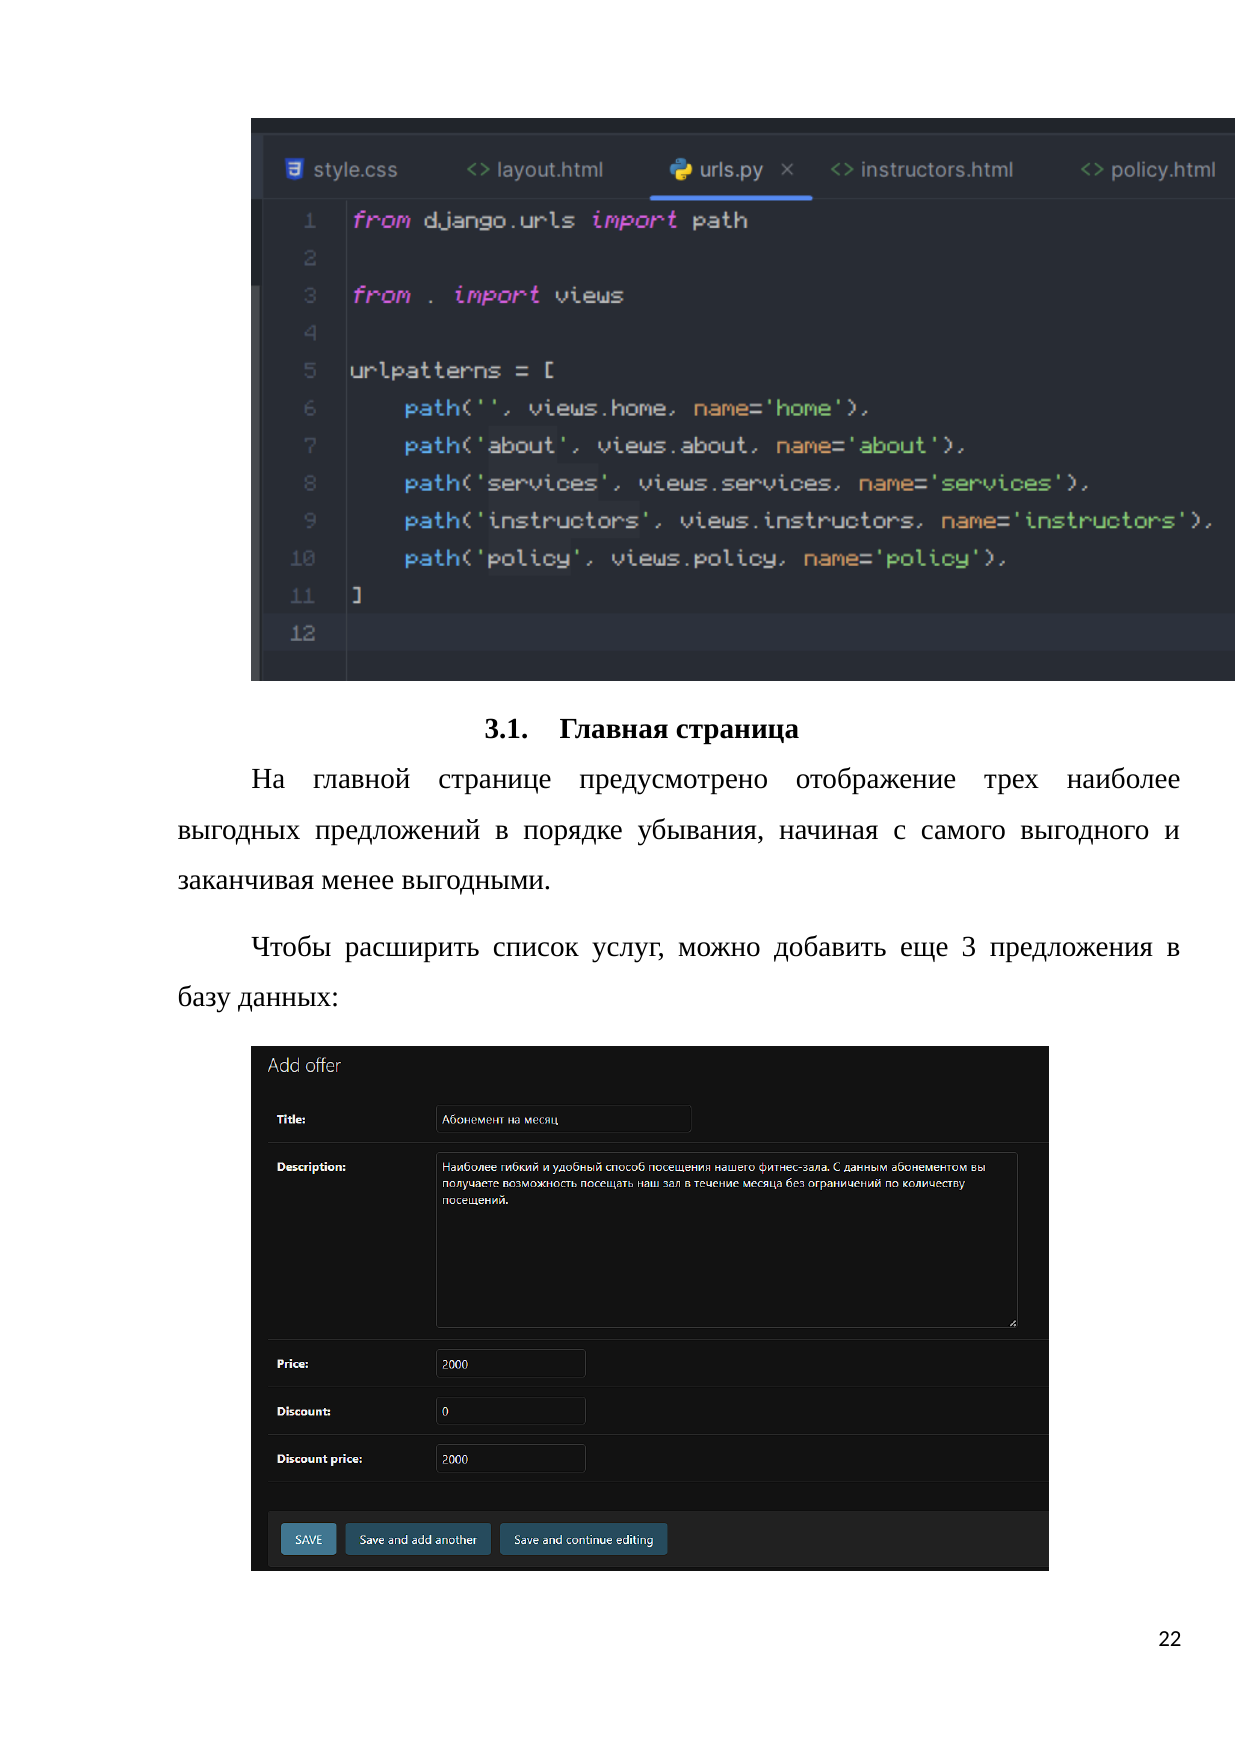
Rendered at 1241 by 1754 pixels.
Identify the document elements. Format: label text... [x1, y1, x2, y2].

text На главной странице предусмотрено отображение трех наиболее выгодных предложений в порядке убывания, начиная с самого выгодного и заканчивая менее выгодными. [177, 762, 1181, 896]
text Чтобы расширить список услуг, можно добавить еще 3 предложения в базу данных: [177, 929, 1181, 1013]
picture [251, 118, 1235, 681]
subtitle Главная страница [102, 711, 1181, 745]
picture [251, 1046, 1049, 1571]
